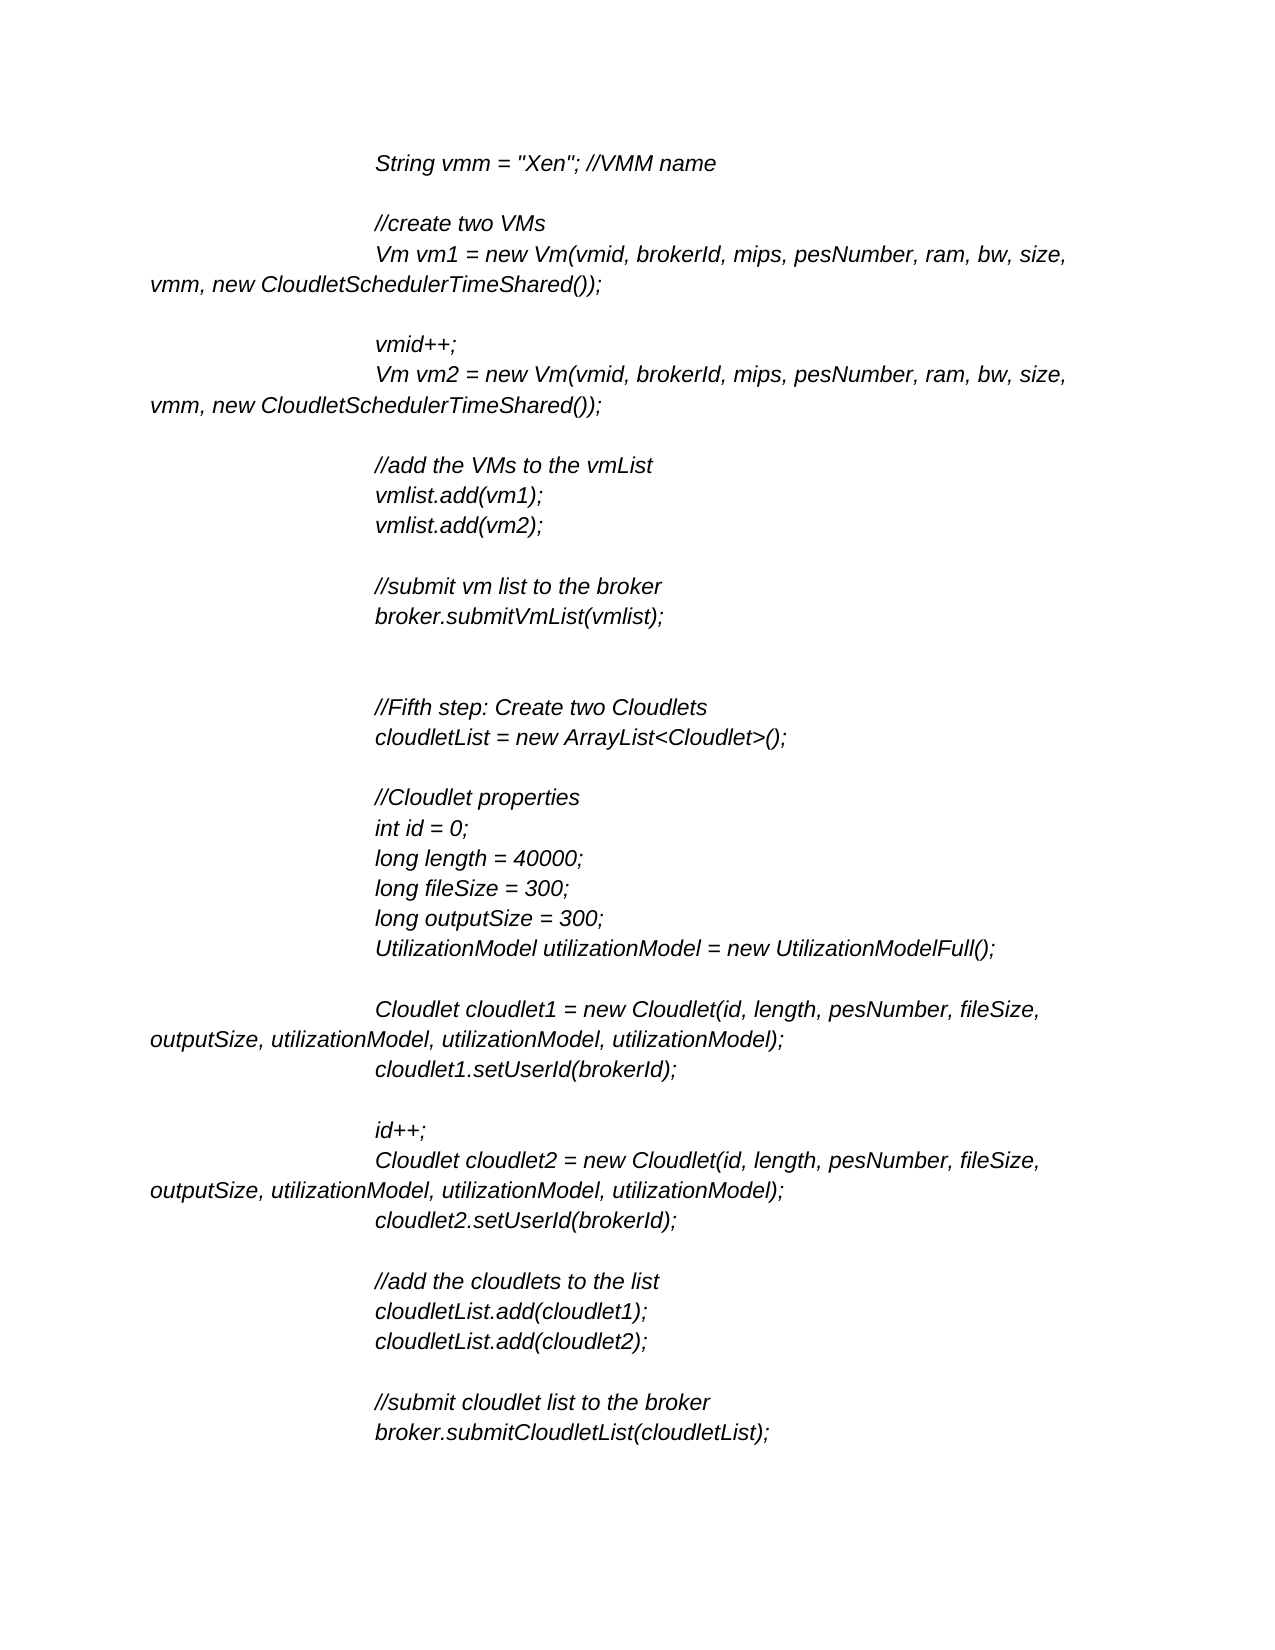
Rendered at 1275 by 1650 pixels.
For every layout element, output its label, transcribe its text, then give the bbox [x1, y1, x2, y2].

text vmlist.add(vm2); [150, 512, 1125, 539]
text broker.submitCloudletList(cloudletList); [150, 1419, 1125, 1445]
text UtilizationModel utilizationModel = new UtilizationModelFull(); [150, 935, 1125, 962]
text //add the cloudlets to the list [150, 1268, 1125, 1294]
text //Cloudlet properties [150, 784, 1125, 811]
text long outputSize = 300; [150, 905, 1125, 932]
text vmid++; [150, 331, 1125, 358]
text String vmm = "Xen"; //VMM name [150, 150, 1125, 176]
text cloudlet1.setUserId(brokerId); [150, 1056, 1125, 1083]
text //submit vm list to the broker [150, 573, 1125, 599]
text Cloudlet cloudlet2 = new Cloudlet(id, length, pesNumber, fileSize, outputSize, utilizationModel, utilizationModel, utilizationModel); [150, 1147, 1125, 1203]
text Vm vm2 = new Vm(vmid, brokerId, mips, pesNumber, ram, bw, size, vmm, new CloudletSchedulerTimeShared()); [150, 361, 1125, 418]
text cloudletList.add(cloudlet1); [150, 1298, 1125, 1324]
text //add the VMs to the vmList [150, 452, 1125, 478]
text long length = 40000; [150, 845, 1125, 871]
text Cloudlet cloudlet1 = new Cloudlet(id, length, pesNumber, fileSize, outputSize, utilizationModel, utilizationModel, utilizationModel); [150, 996, 1125, 1052]
text //submit cloudlet list to the broker [150, 1388, 1125, 1415]
text broker.submitVmList(vmlist); [150, 603, 1125, 629]
text cloudlet2.setUserId(brokerId); [150, 1207, 1125, 1234]
text id++; [150, 1117, 1125, 1143]
text vmlist.add(vm1); [150, 482, 1125, 509]
text //create two VMs [150, 210, 1125, 237]
text long fileSize = 300; [150, 875, 1125, 901]
text cloudletList = new ArrayList<Cloudlet>(); [150, 724, 1125, 750]
text Vm vm1 = new Vm(vmid, brokerId, mips, pesNumber, ram, bw, size, vmm, new CloudletSchedulerTimeShared()); [150, 241, 1125, 297]
text int id = 0; [150, 814, 1125, 841]
text //Fifth step: Create two Cloudlets [150, 694, 1125, 720]
text cloudletList.add(cloudlet2); [150, 1328, 1125, 1354]
